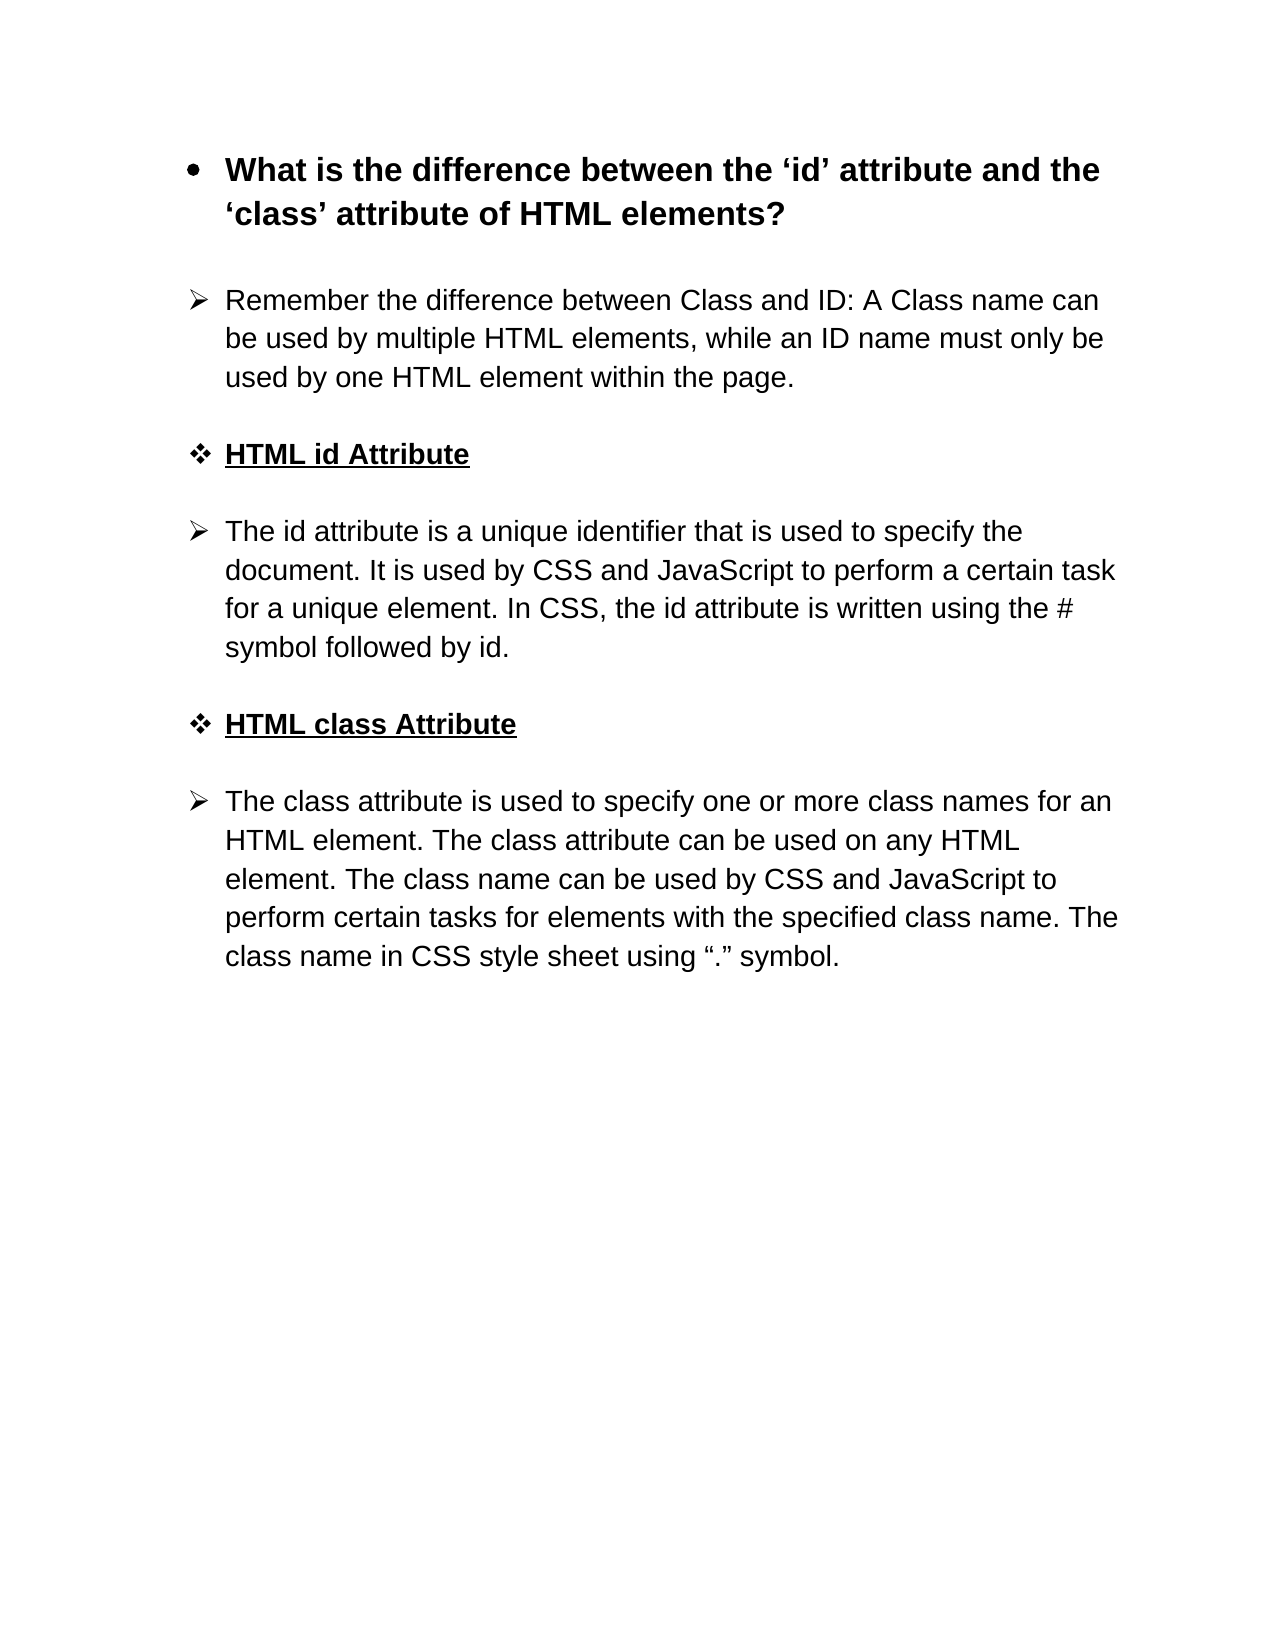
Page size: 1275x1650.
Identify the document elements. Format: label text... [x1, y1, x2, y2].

list HTML id Attribute [187, 437, 1125, 471]
list Remember the difference between Class and ID: A Class name can be used by multiple HTML elements, while an ID name must only be used by one HTML element within the page. [187, 283, 1125, 393]
list The class attribute is used to specify one or more class names for an HTML element. The class attribute can be used on any HTML element. The class name can be used by CSS and JavaScript to perform certain tasks for elements with the specified class name. The class name in CSS style sheet using “.” symbol. [187, 784, 1125, 972]
list What is the difference between the ‘id’ attribute and the ‘class’ attribute of HTML elements? [187, 150, 1125, 233]
list The id attribute is a unique identifier that is used to specify the document. It is used by CSS and JavaScript to perform a certain task for a unique element. In CSS, the id attribute is written using the # symbol followed by id. [187, 514, 1125, 664]
list HTML class Attribute [187, 707, 1125, 741]
